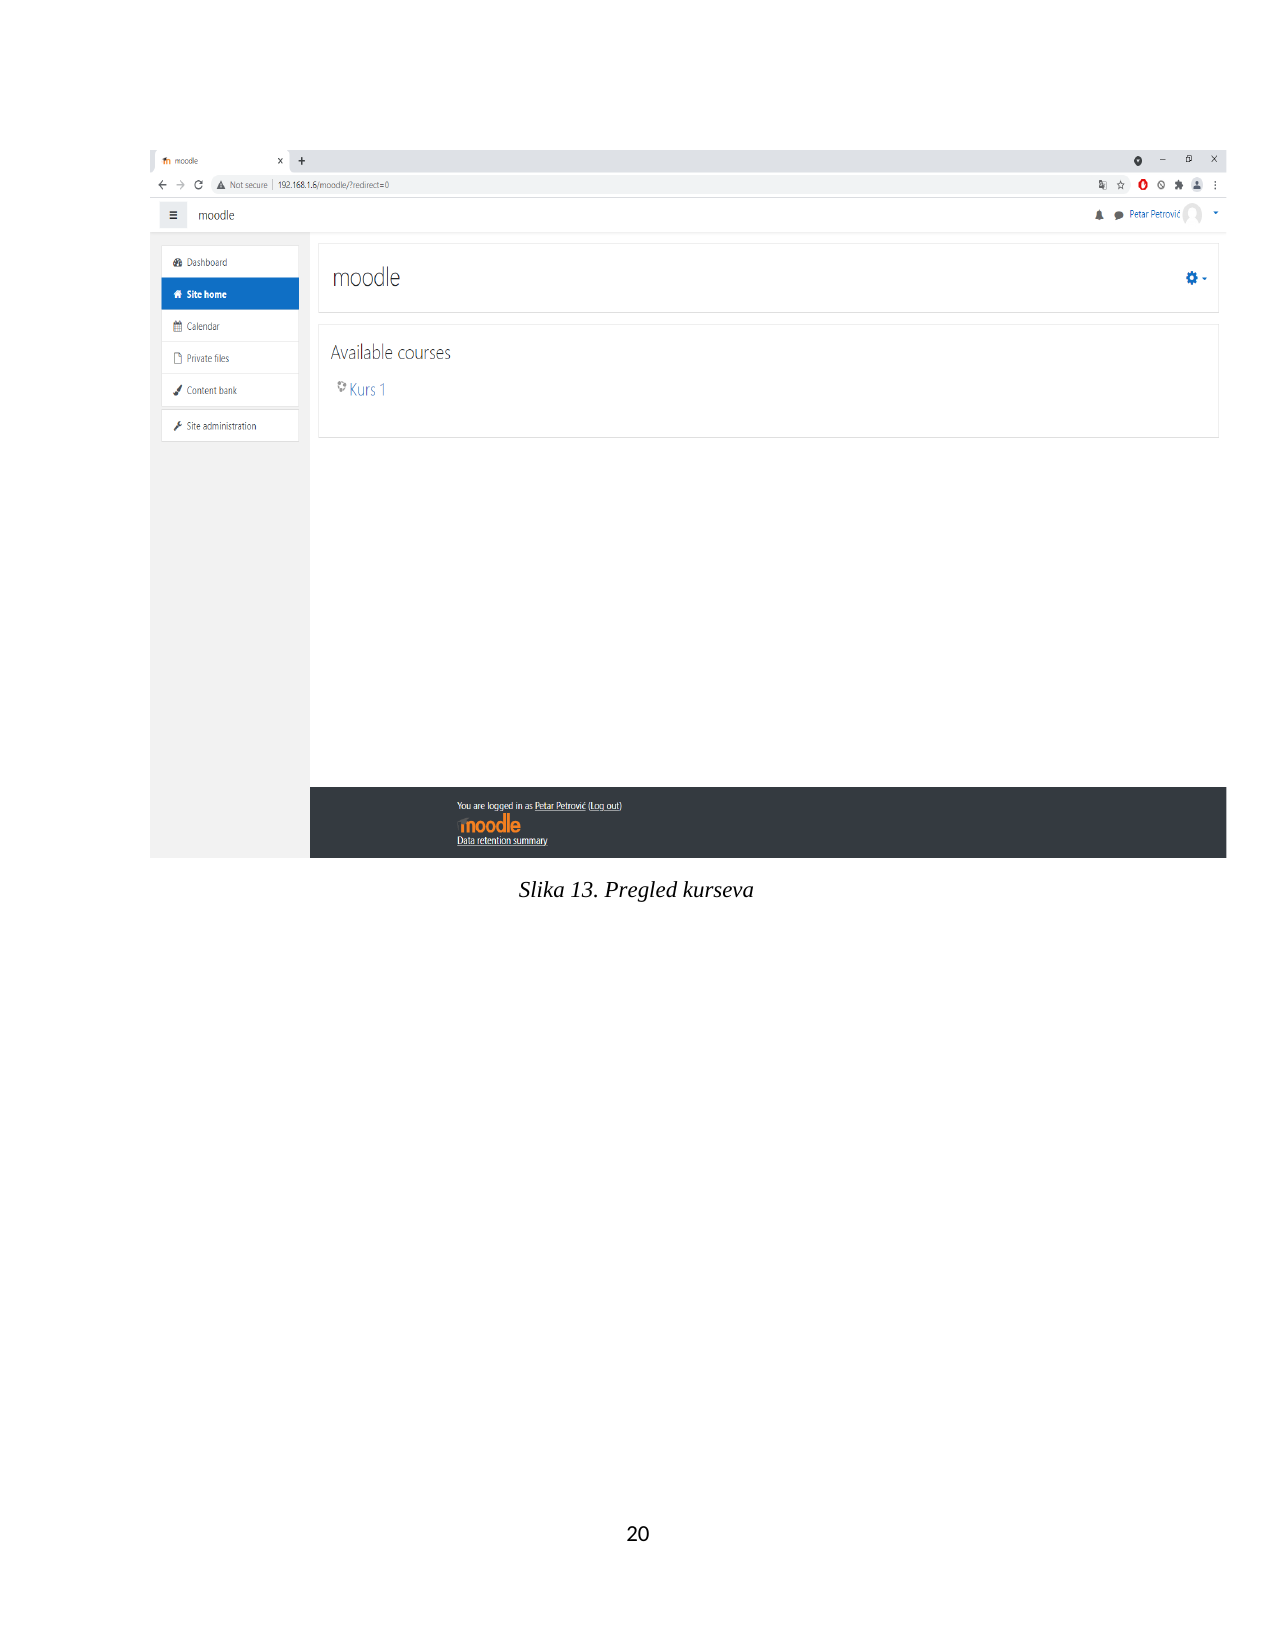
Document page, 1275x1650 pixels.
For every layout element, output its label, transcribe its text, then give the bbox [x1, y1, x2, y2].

text Slika 13. Pregled kurseva [150, 876, 1125, 902]
picture [150, 150, 1227, 858]
